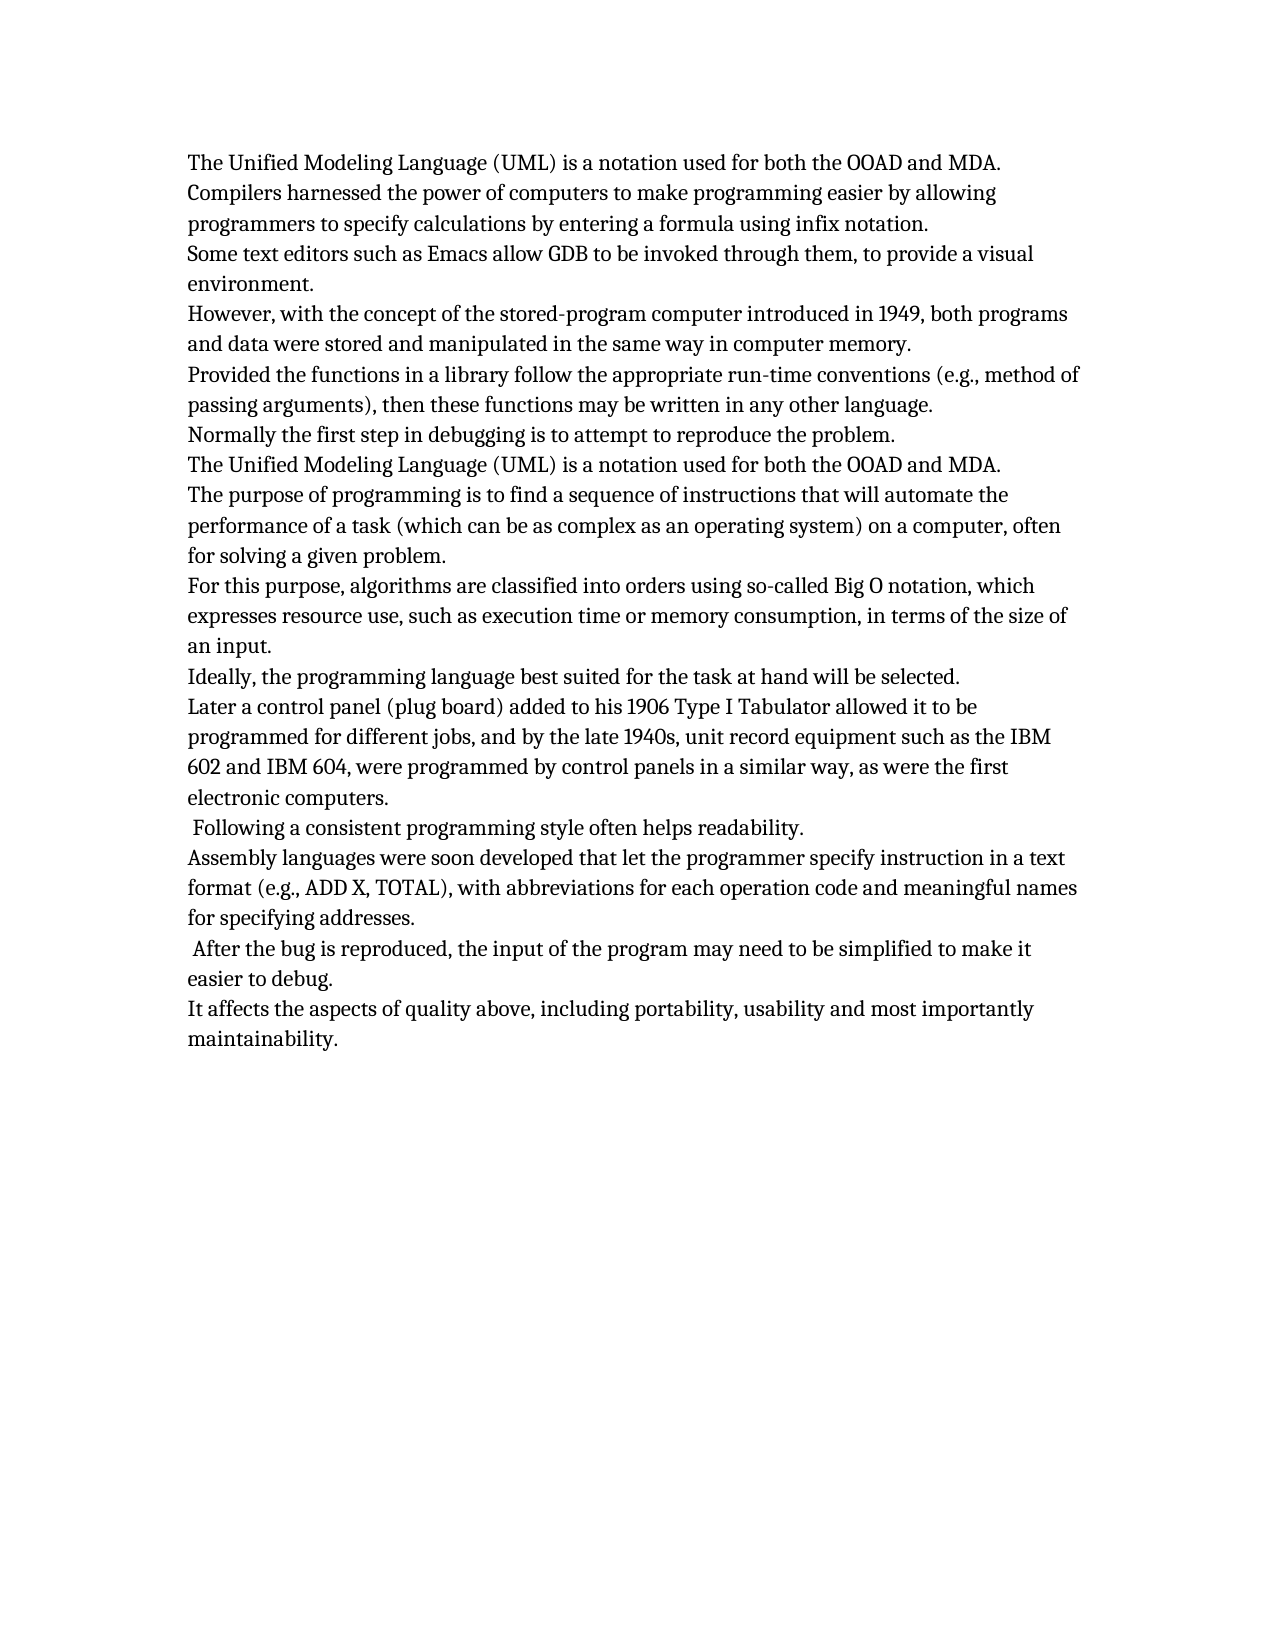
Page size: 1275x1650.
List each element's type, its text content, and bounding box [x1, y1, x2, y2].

text The Unified Modeling Language (UML) is a notation used for both the OOAD and MDA. Compilers harnessed the power of computers to make programming easier by allowing programmers to specify calculations by entering a formula using infix notation. Some text editors such as Emacs allow GDB to be invoked through them, to provide a visual environment. However, with the concept of the stored-program computer introduced in 1949, both programs and data were stored and manipulated in the same way in computer memory. Provided the functions in a library follow the appropriate run-time conventions (e.g., method of passing arguments), then these functions may be written in any other language. Normally the first step in debugging is to attempt to reproduce the problem. The Unified Modeling Language (UML) is a notation used for both the OOAD and MDA. The purpose of programming is to find a sequence of instructions that will automate the performance of a task (which can be as complex as an operating system) on a computer, often for solving a given problem. For this purpose, algorithms are classified into orders using so-called Big O notation, which expresses resource use, such as execution time or memory consumption, in terms of the size of an input. Ideally, the programming language best suited for the task at hand will be selected. Later a control panel (plug board) added to his 1906 Type I Tabulator allowed it to be programmed for different jobs, and by the late 1940s, unit record equipment such as the IBM 602 and IBM 604, were programmed by control panels in a similar way, as were the first electronic computers. Following a consistent programming style often helps readability. Assembly languages were soon developed that let the programmer specify instruction in a text format (e.g., ADD X, TOTAL), with abbreviations for each operation code and meaningful names for specifying addresses. After the bug is reproduced, the input of the program may need to be simplified to make it easier to debug. It affects the aspects of quality above, including portability, usability and most importantly maintainability. [187, 150, 1087, 1052]
